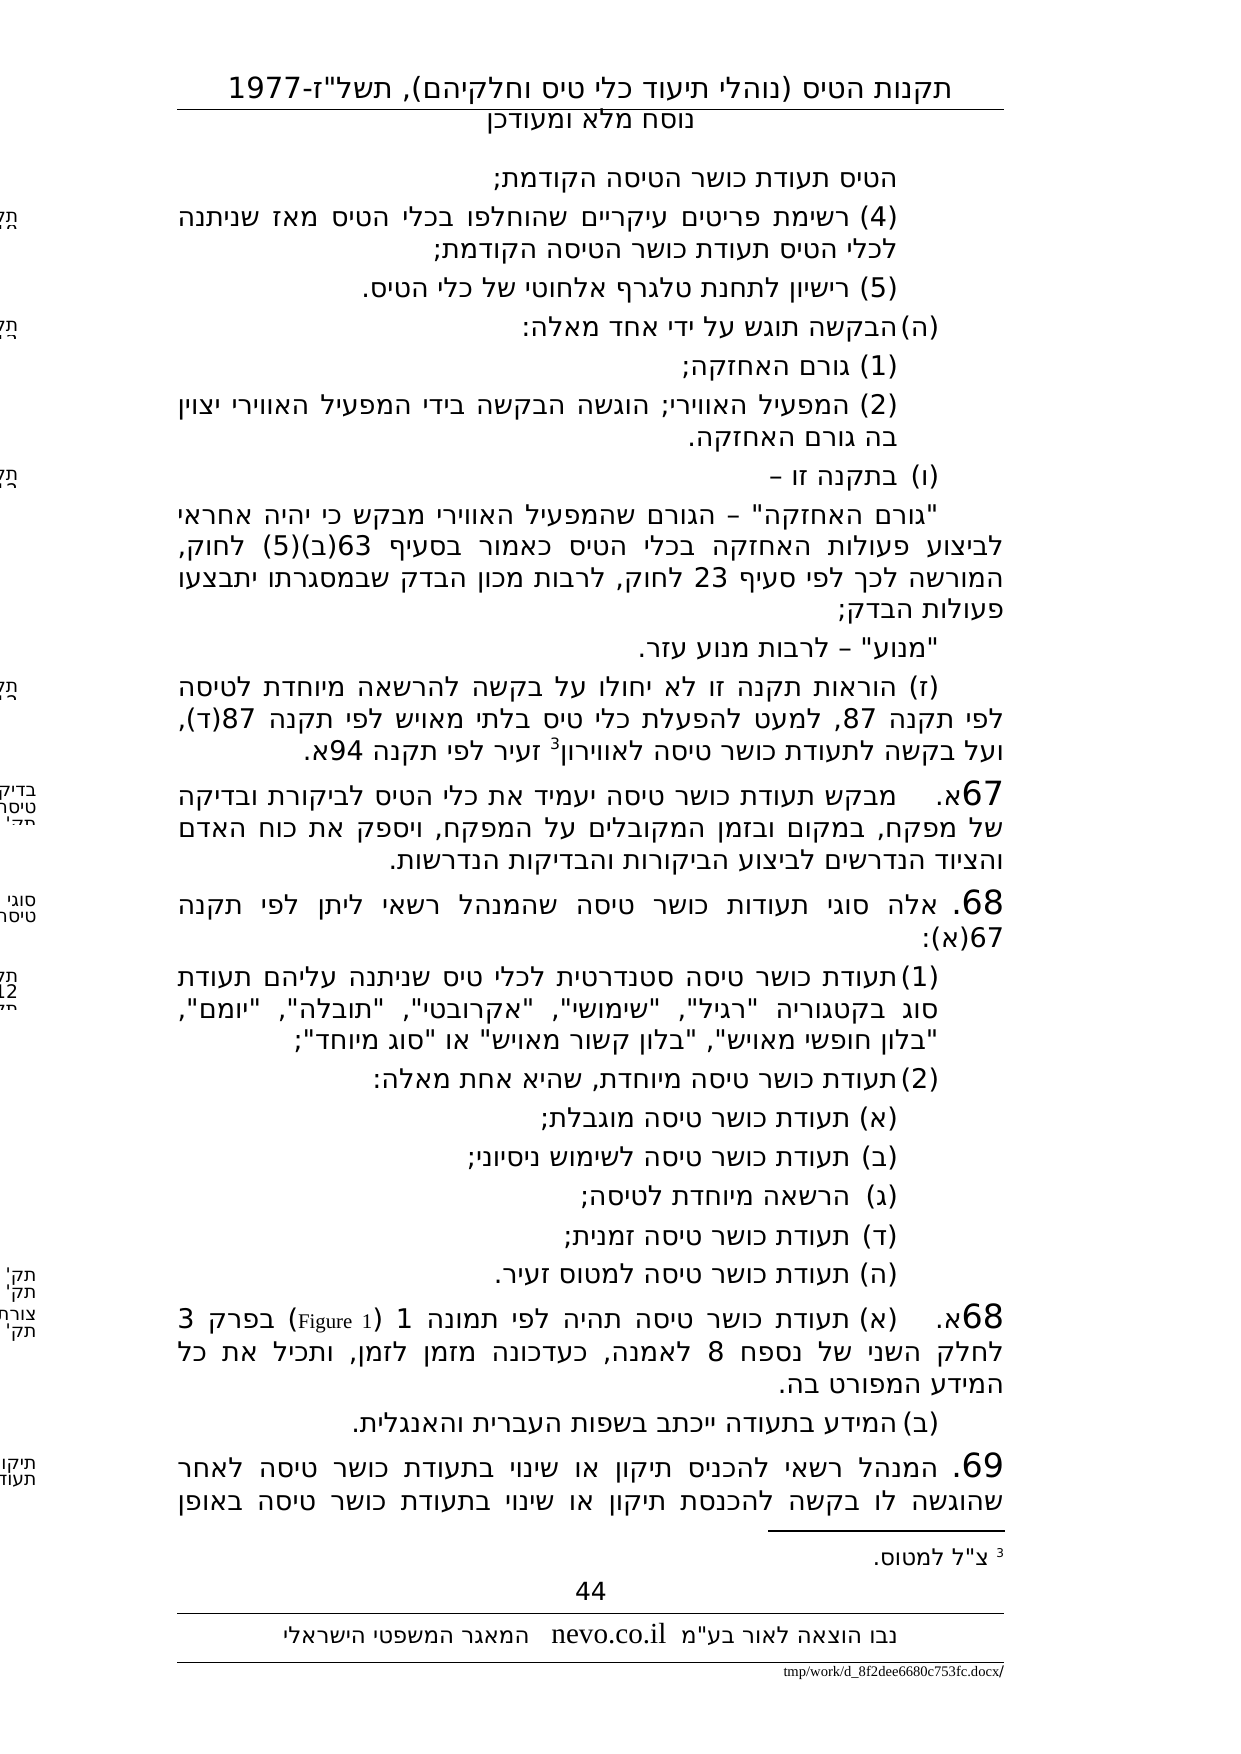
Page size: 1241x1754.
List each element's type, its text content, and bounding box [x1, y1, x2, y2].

text (1) גורם האחזקה; [177, 350, 898, 382]
text 67א. מבקש תעודת כושר טיסה יעמיד את כלי הטיס לביקורת ובדיקה של מפקח, במקום ובזמן המקובלים על המפקח, ויספק את כוח האדם והציוד הנדרשים לביצוע הביקורות והבדיקות הנדרשות. [177, 774, 1004, 876]
text (א) תעודת כושר טיסה מוגבלת; [177, 1103, 898, 1134]
text (ה) הבקשה תוגש על ידי אחד מאלה: [177, 311, 1004, 343]
text (ב) תעודת כושר טיסה לשימוש ניסיוני; [177, 1142, 898, 1173]
text (ו) בתקנה זו – [177, 460, 1004, 491]
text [177, 162, 898, 194]
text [177, 1446, 1004, 1517]
text (5) רישיון לתחנת טלגרף אלחוטי של כלי הטיס. [177, 272, 898, 304]
text (4) רשימת פריטים עיקריים שהוחלפו בכלי הטיס מאז שניתנה לכלי הטיס תעודת כושר הטיסה הקודמת; [177, 201, 898, 264]
text (2) תעודת כושר טיסה מיוחדת, שהיא אחת מאלה: [177, 1063, 939, 1095]
text "גורם האחזקה" – הגורם שהמפעיל האווירי מבקש כי יהיה אחראי לביצוע פעולות האחזקה בכלי הטיס כאמור בסעיף 63(ב)(5) לחוק, המורשה לכך לפי סעיף 23 לחוק, לרבות מכון הבדק שבמסגרתו יתבצעו פעולות הבדק; [177, 499, 1004, 625]
text (ג) הרשאה מיוחדת לטיסה; [177, 1181, 898, 1212]
text (ה) תעודת כושר טיסה למטוס זעיר. [177, 1259, 898, 1290]
text (ב) המידע בתעודה ייכתב בשפות העברית והאנגלית. [177, 1407, 1004, 1439]
text (ד) תעודת כושר טיסה זמנית; [177, 1220, 898, 1251]
text 68. אלה סוגי תעודות כושר טיסה שהמנהל רשאי ליתן לפי תקנה 67(א): [177, 883, 1004, 954]
text 68א. (א) תעודת כושר טיסה תהיה לפי תמונה 1 (Figure 1) בפרק 3 לחלק השני של נספח 8 לאמנה, כעדכונה מזמן לזמן, ותכיל את כל המידע המפורט בה. [177, 1298, 1004, 1400]
text (1) תעודת כושר טיסה סטנדרטית לכלי טיס שניתנה עליהם תעודת סוג בקטגוריה "רגיל", "שימושי", "אקרובטי", "תובלה", "יומם", "בלון חופשי מאויש", "בלון קשור מאויש" או "סוג מיוחד"; [177, 961, 939, 1056]
text (ז) הוראות תקנה זו לא יחולו על בקשה להרשאה מיוחדת לטיסה לפי תקנה 87, למעט להפעלת כלי טיס בלתי מאויש לפי תקנה 87(ד), ועל בקשה לתעודת כושר טיסה לאווירון זעיר לפי תקנה 94א. [177, 672, 1004, 766]
text "מנוע" – לרבות מנוע עזר. [177, 633, 1004, 664]
text (2) המפעיל האווירי; הוגשה הבקשה בידי המפעיל האווירי יצוין בה גורם האחזקה. [177, 389, 898, 452]
